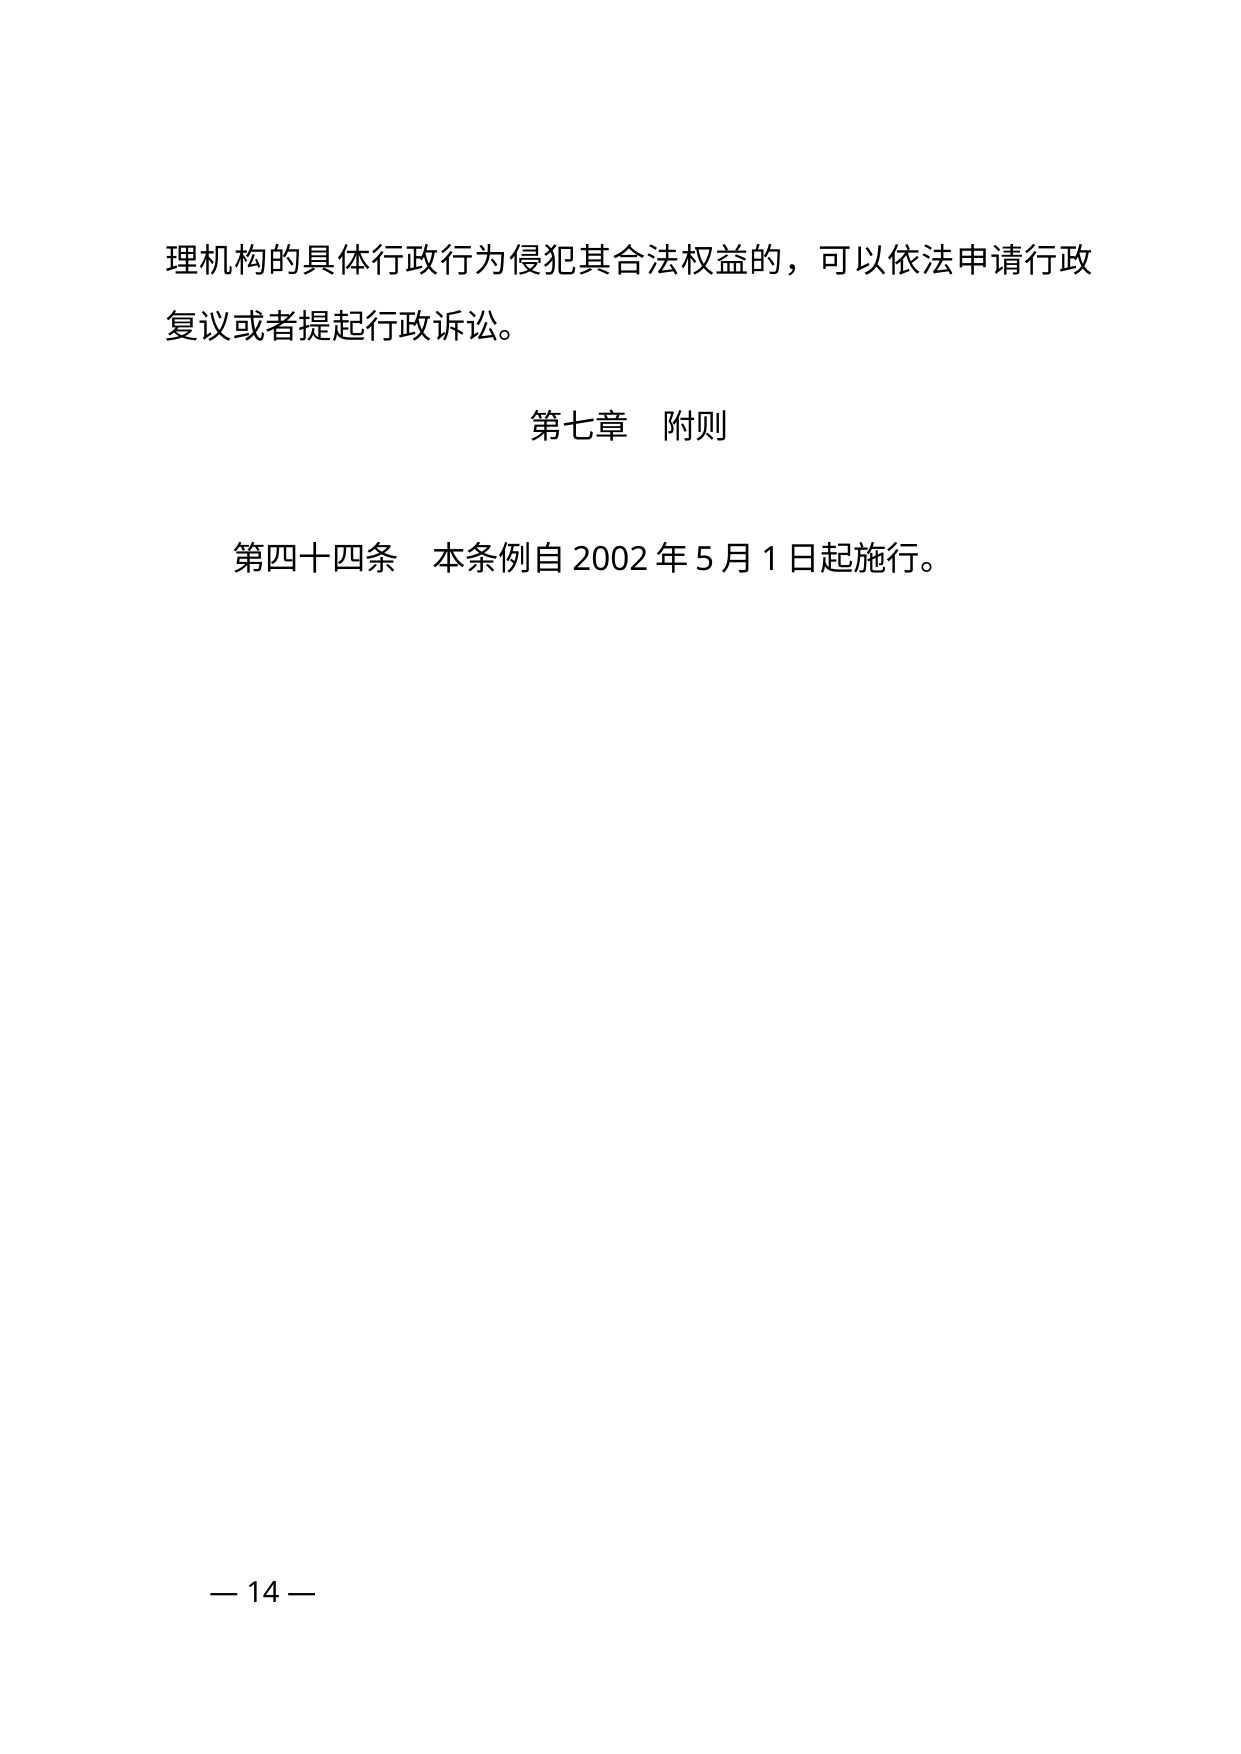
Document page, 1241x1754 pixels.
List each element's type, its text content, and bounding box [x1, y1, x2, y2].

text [165, 225, 1092, 357]
text 第七章 附则 [165, 391, 1092, 457]
text 第四十四条 本条例自2002年5月1日起施行。 [165, 523, 1092, 589]
